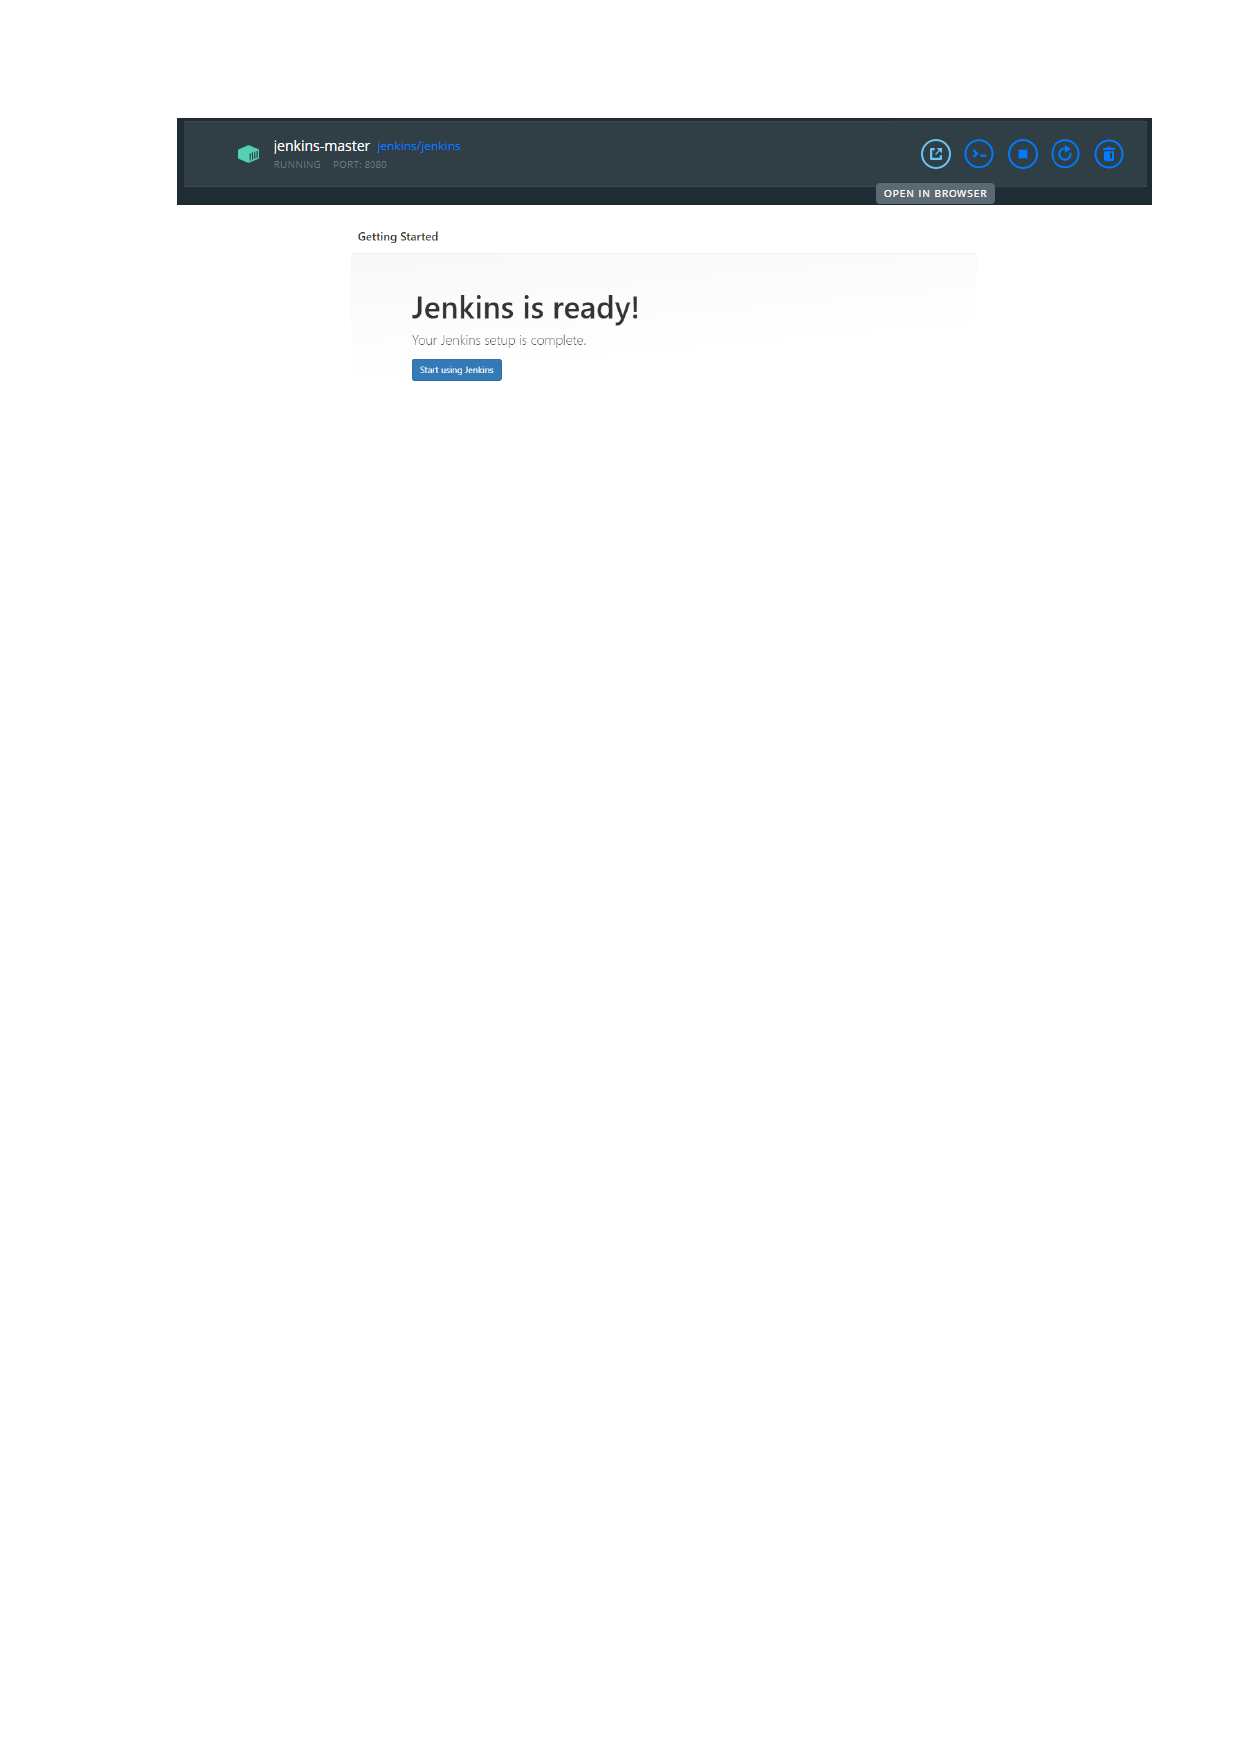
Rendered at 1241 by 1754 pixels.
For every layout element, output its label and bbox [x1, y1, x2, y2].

picture [351, 223, 977, 428]
picture [177, 118, 1152, 205]
